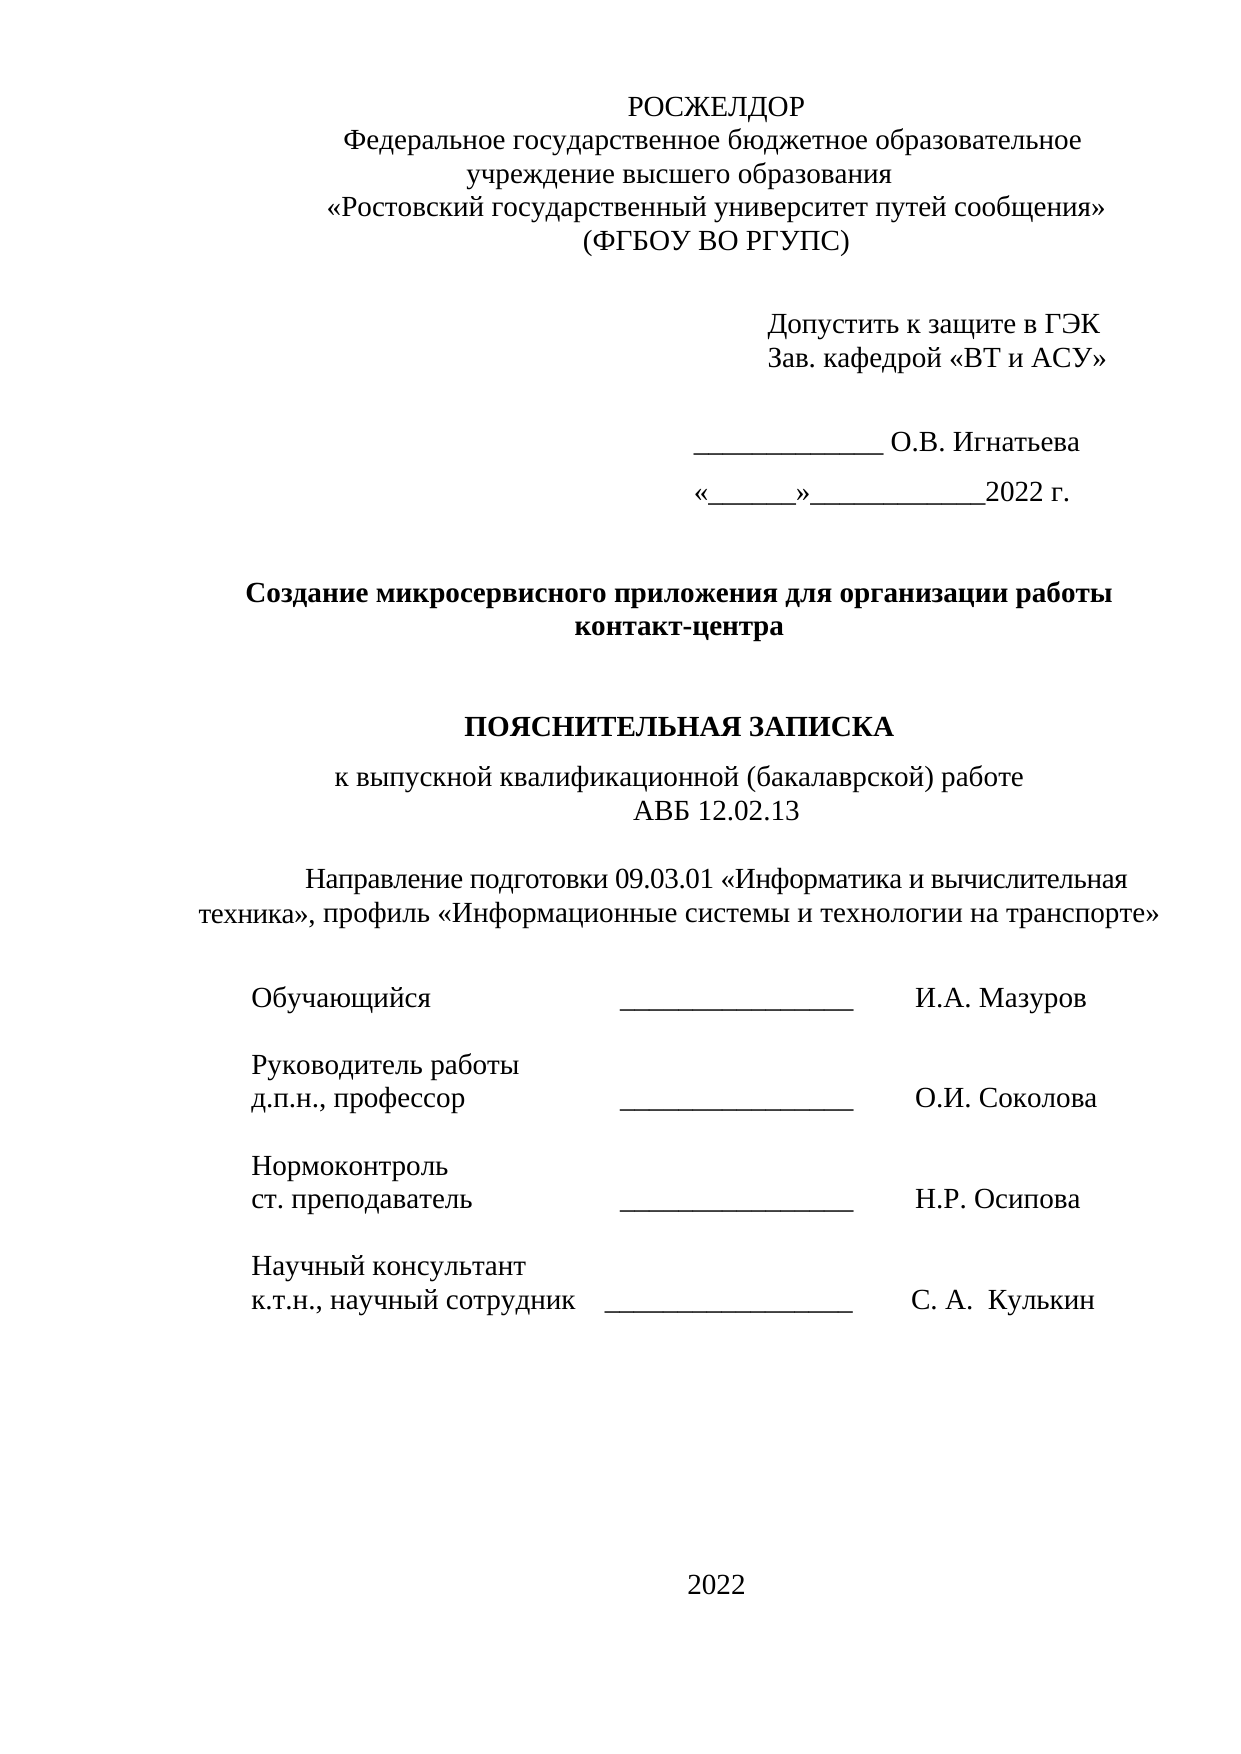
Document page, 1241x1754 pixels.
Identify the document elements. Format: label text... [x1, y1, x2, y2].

text _____________ О.В. Игнатьева [620, 424, 1181, 458]
text Нормоконтроль [177, 1148, 1181, 1181]
text Направление подготовки 09.03.01 «Информатика и вычислительная техника», профиль «Информационные системы и технологии на транспорте» [177, 860, 1181, 930]
text 2022 [177, 1567, 1181, 1601]
text ст. преподаватель ________________ Н.Р. Осипова [177, 1181, 1181, 1215]
text «______»____________2022 г. [620, 474, 1181, 508]
text (ФГБОУ ВО РГУПС) [177, 223, 1181, 256]
text АВБ 12.02.13 [177, 793, 1181, 827]
text Создание микросервисного приложения для организации работы контакт-центра [177, 575, 1181, 642]
text РОСЖЕЛДОР [177, 89, 1181, 122]
text Федеральное государственное бюджетное образовательное учреждение высшего образования [177, 122, 1181, 189]
text Зав. кафедрой «ВТ и АСУ» [693, 340, 1181, 374]
text Обучающийся ________________ И.А. Мазуров [177, 980, 1181, 1013]
text «Ростовский государственный университет путей сообщения» [177, 189, 1181, 223]
text д.п.н., профессор ________________ О.И. Соколова [177, 1081, 1181, 1114]
text Руководитель работы [177, 1047, 1181, 1081]
text Допустить к защите в ГЭК [693, 307, 1181, 340]
text к.т.н., научный сотрудник _________________ С. А. Кулькин [177, 1282, 1181, 1315]
text к выпускной квалификационной (бакалаврской) работе [177, 759, 1181, 793]
text Научный консультант [177, 1248, 1181, 1282]
text ПОЯСНИТЕЛЬНАЯ ЗАПИСКА [177, 709, 1181, 743]
